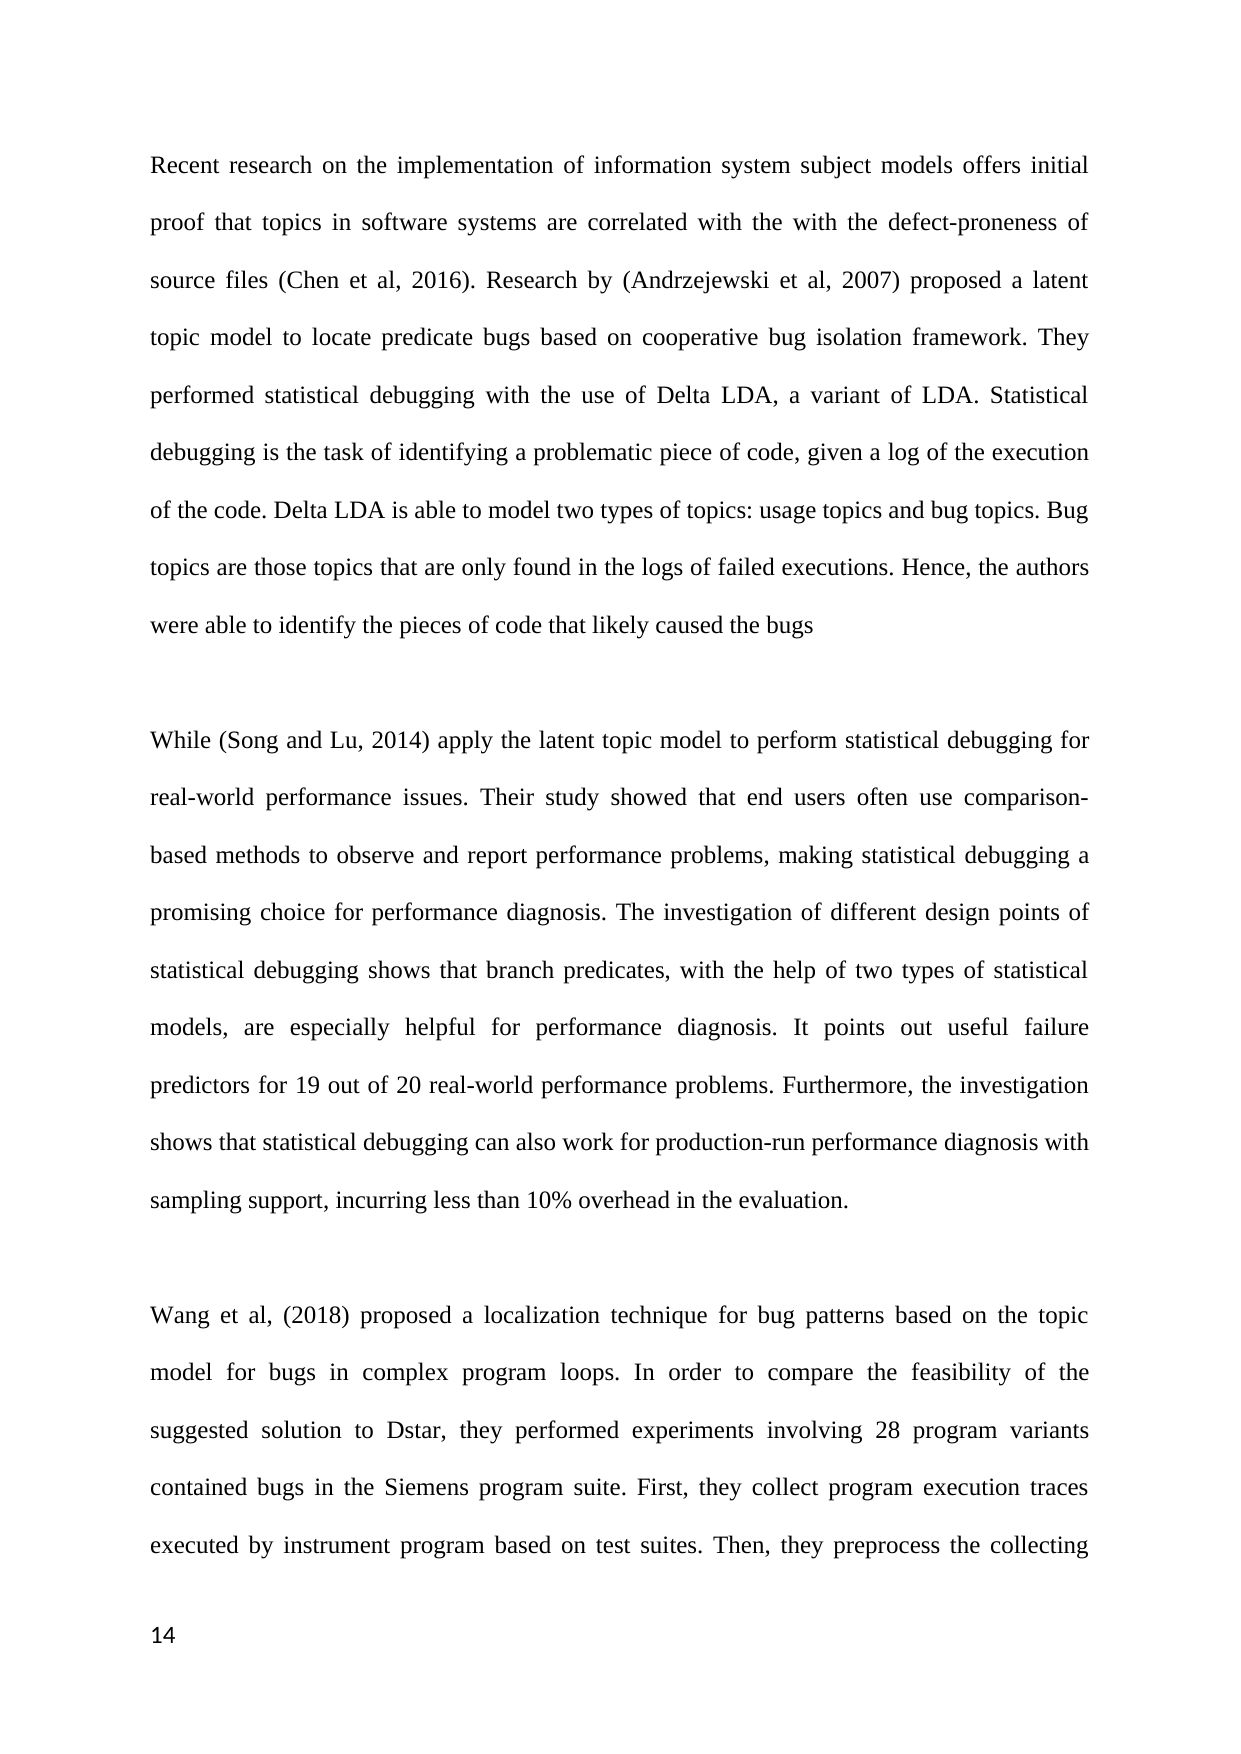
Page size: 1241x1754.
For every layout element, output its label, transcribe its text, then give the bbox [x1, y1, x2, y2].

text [150, 1300, 1090, 1559]
text While (Song and Lu, 2014) apply the latent topic model to perform statistical debugging for real-world performance issues. Their study showed that end users often use comparison-based methods to observe and report performance problems, making statistical debugging a promising choice for performance diagnosis. The investigation of different design points of statistical debugging shows that branch predicates, with the help of two types of statistical models, are especially helpful for performance diagnosis. It points out useful failure predictors for 19 out of 20 real-world performance problems. Furthermore, the investigation shows that statistical debugging can also work for production-run performance diagnosis with sampling support, incurring less than 10% overhead in the evaluation. [150, 725, 1090, 1214]
text Recent research on the implementation of information system subject models offers initial proof that topics in software systems are correlated with the with the defect-proneness of source files (Chen et al, 2016). Research by (Andrzejewski et al, 2007) proposed a latent topic model to locate predicate bugs based on cooperative bug isolation framework. They performed statistical debugging with the use of Delta LDA, a variant of LDA. Statistical debugging is the task of identifying a problematic piece of code, given a log of the execution of the code. Delta LDA is able to model two types of topics: usage topics and bug topics. Bug topics are those topics that are only found in the logs of failed executions. Hence, the authors were able to identify the pieces of code that likely caused the bugs [150, 150, 1090, 639]
